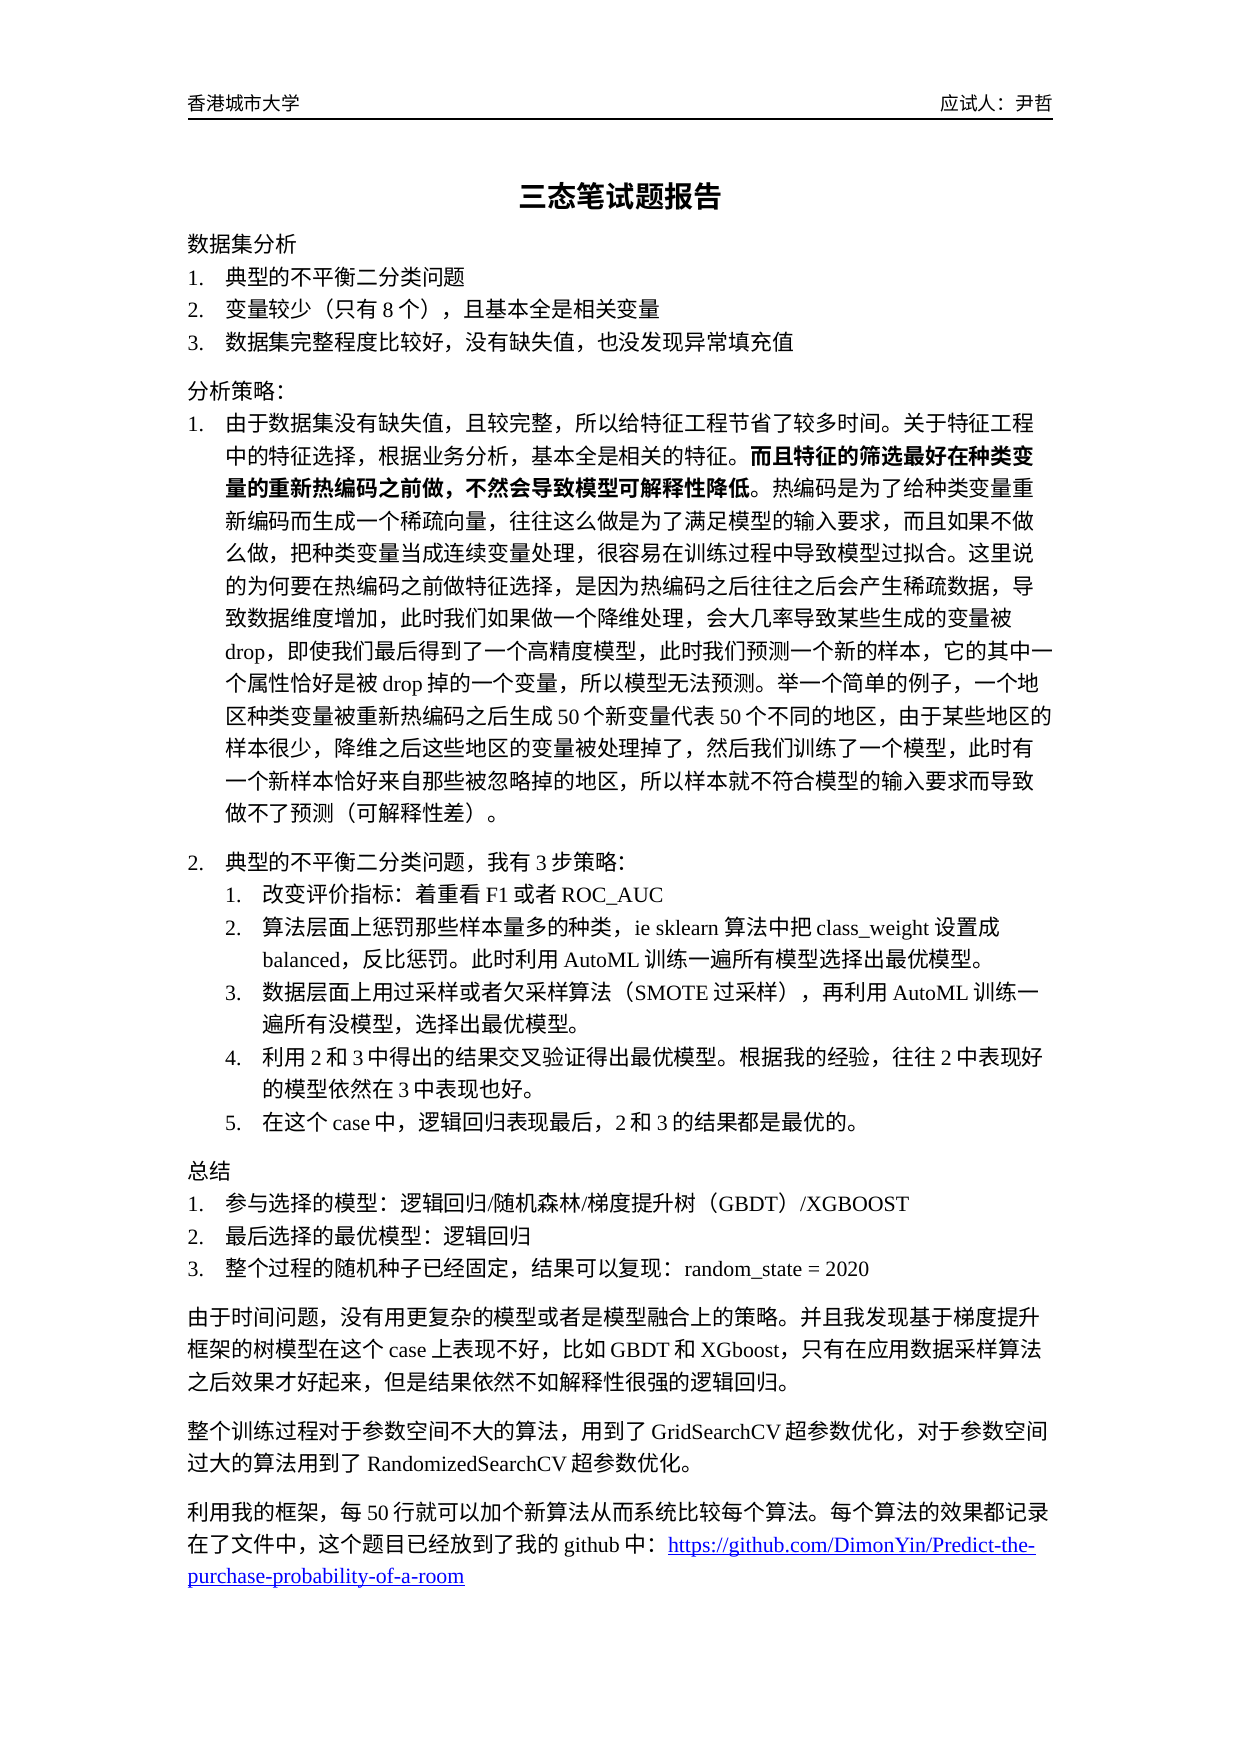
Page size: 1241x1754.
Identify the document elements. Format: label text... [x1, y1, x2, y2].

list 典型的不平衡二分类问题，我有3步策略： [187, 844, 1053, 877]
text 三态笔试题报告 [187, 162, 1053, 227]
list 参与选择的模型：逻辑回归/随机森林/梯度提升树（GBDT）/XGBOOST [187, 1186, 1053, 1218]
list 改变评价指标：着重看F1或者ROC_AUC [225, 877, 1053, 909]
list 算法层面上惩罚那些样本量多的种类，ie sklearn 算法中把class_weight 设置成balanced，反比惩罚。此时利用AutoML训练一遍所有模型选择出最优模型。 [225, 909, 1053, 974]
list 数据层面上用过采样或者欠采样算法（SMOTE过采样），再利用AutoML训练一遍所有没模型，选择出最优模型。 [225, 974, 1053, 1039]
list 整个过程的随机种子已经固定，结果可以复现：random_state = 2020 [187, 1251, 1053, 1283]
list 在这个case中，逻辑回归表现最后，2和3的结果都是最优的。 [225, 1104, 1053, 1137]
list 由于数据集没有缺失值，且较完整，所以给特征工程节省了较多时间。关于特征工程中的特征选择，根据业务分析，基本全是相关的特征。而且特征的筛选最好在种类变量的重新热编码之前做，不然会导致模型可解释性降低。热编码是为了给种类变量重新编码而生成一个稀疏向量，往往这么做是为了满足模型的输入要求，而且如果不做么做，把种类变量当成连续变量处理，很容易在训练过程中导致模型过拟合。这里说的为何要在热编码之前做特征选择，是因为热编码之后往往之后会产生稀疏数据，导致数据维度增加，此时我们如果做一个降维处理，会大几率导致某些生成的变量被drop，即使我们最后得到了一个高精度模型，此时我们预测一个新的样本，它的其中一个属性恰好是被drop掉的一个变量，所以模型无法预测。举一个简单的例子，一个地区种类变量被重新热编码之后生成50个新变量代表50个不同的地区，由于某些地区的样本很少，降维之后这些地区的变量被处理掉了，然后我们训练了一个模型，此时有一个新样本恰好来自那些被忽略掉的地区，所以样本就不符合模型的输入要求而导致做不了预测（可解释性差）。 [187, 406, 1053, 828]
text 分析策略： [187, 373, 1053, 406]
list 数据集完整程度比较好，没有缺失值，也没发现异常填充值 [187, 324, 1053, 357]
list 典型的不平衡二分类问题 [187, 259, 1053, 292]
text 利用我的框架，每50行就可以加个新算法从而系统比较每个算法。每个算法的效果都记录在了文件中，这个题目已经放到了我的github中：https://github.com/DimonYin/Predict-the-purchase-probability-of-a-room [187, 1494, 1053, 1592]
text 总结 [187, 1153, 1053, 1186]
list 利用2和3中得出的结果交叉验证得出最优模型。根据我的经验，往往2中表现好的模型依然在3中表现也好。 [225, 1039, 1053, 1104]
list 最后选择的最优模型：逻辑回归 [187, 1218, 1053, 1251]
text 整个训练过程对于参数空间不大的算法，用到了GridSearchCV超参数优化，对于参数空间过大的算法用到了RandomizedSearchCV超参数优化。 [187, 1413, 1053, 1478]
text 由于时间问题，没有用更复杂的模型或者是模型融合上的策略。并且我发现基于梯度提升框架的树模型在这个case上表现不好，比如GBDT和XGboost，只有在应用数据采样算法之后效果才好起来，但是结果依然不如解释性很强的逻辑回归。 [187, 1299, 1053, 1397]
list 变量较少（只有8个），且基本全是相关变量 [187, 292, 1053, 324]
text 数据集分析 [187, 227, 1053, 259]
